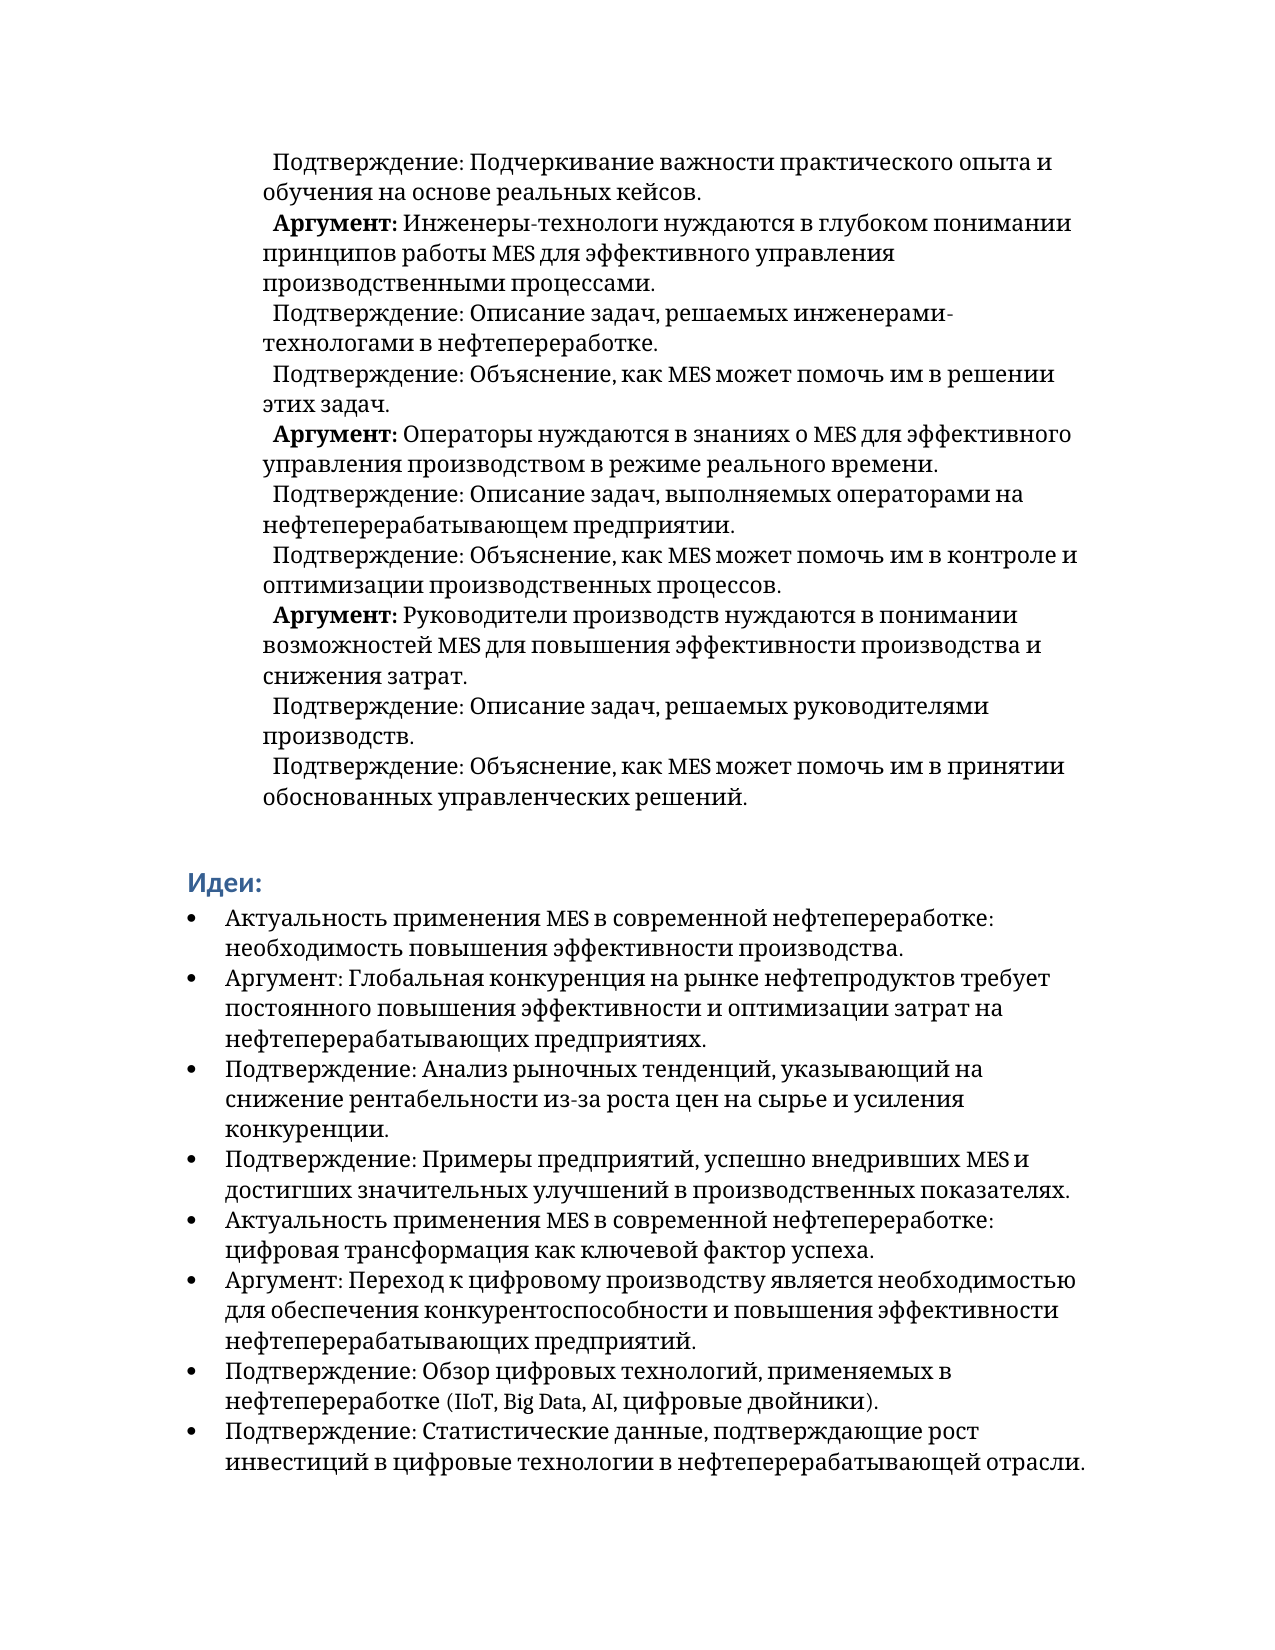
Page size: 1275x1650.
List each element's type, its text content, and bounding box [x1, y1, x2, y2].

list Аргумент: Операторы нуждаются в знаниях о MES для эффективного управления производством в режиме реального времени. [262, 422, 1087, 478]
list Актуальность применения MES в современной нефтепереработке: необходимость повышения эффективности производства. [187, 906, 1087, 962]
list Актуальность применения MES в современной нефтепереработке: цифровая трансформация как ключевой фактор успеха. [187, 1208, 1087, 1264]
list Аргумент: Переход к цифровому производству является необходимостью для обеспечения конкурентоспособности и повышения эффективности нефтеперерабатывающих предприятий. [187, 1268, 1087, 1355]
list Подтверждение: Статистические данные, подтверждающие рост инвестиций в цифровые технологии в нефтеперерабатывающей отрасли. [187, 1419, 1087, 1476]
list Аргумент: Руководители производств нуждаются в понимании возможностей MES для повышения эффективности производства и снижения затрат. [262, 603, 1087, 690]
list Аргумент: Инженеры-технологи нуждаются в глубоком понимании принципов работы MES для эффективного управления производственными процессами. [262, 210, 1087, 297]
list Подтверждение: Объяснение, как MES может помочь им в решении этих задач. [262, 361, 1087, 418]
list Подтверждение: Объяснение, как MES может помочь им в контроле и оптимизации производственных процессов. [262, 543, 1087, 599]
list Подтверждение: Подчеркивание важности практического опыта и обучения на основе реальных кейсов. [262, 150, 1087, 207]
list Подтверждение: Описание задач, выполняемых операторами на нефтеперерабатывающем предприятии. [262, 482, 1087, 539]
list Аргумент: Глобальная конкуренция на рынке нефтепродуктов требует постоянного повышения эффективности и оптимизации затрат на нефтеперерабатывающих предприятиях. [187, 966, 1087, 1053]
list Подтверждение: Описание задач, решаемых руководителями производств. [262, 694, 1087, 750]
list Подтверждение: Описание задач, решаемых инженерами-технологами в нефтепереработке. [262, 301, 1087, 358]
list Подтверждение: Объяснение, как MES может помочь им в принятии обоснованных управленческих решений. [262, 754, 1087, 811]
list Подтверждение: Анализ рыночных тенденций, указывающий на снижение рентабельности из-за роста цен на сырье и усиления конкуренции. [187, 1057, 1087, 1143]
list Подтверждение: Примеры предприятий, успешно внедривших MES и достигших значительных улучшений в производственных показателях. [187, 1147, 1087, 1204]
list Подтверждение: Обзор цифровых технологий, применяемых в нефтепереработке (IIoT, Big Data, AI, цифровые двойники). [187, 1359, 1087, 1415]
subtitle Идеи: [187, 864, 1087, 900]
